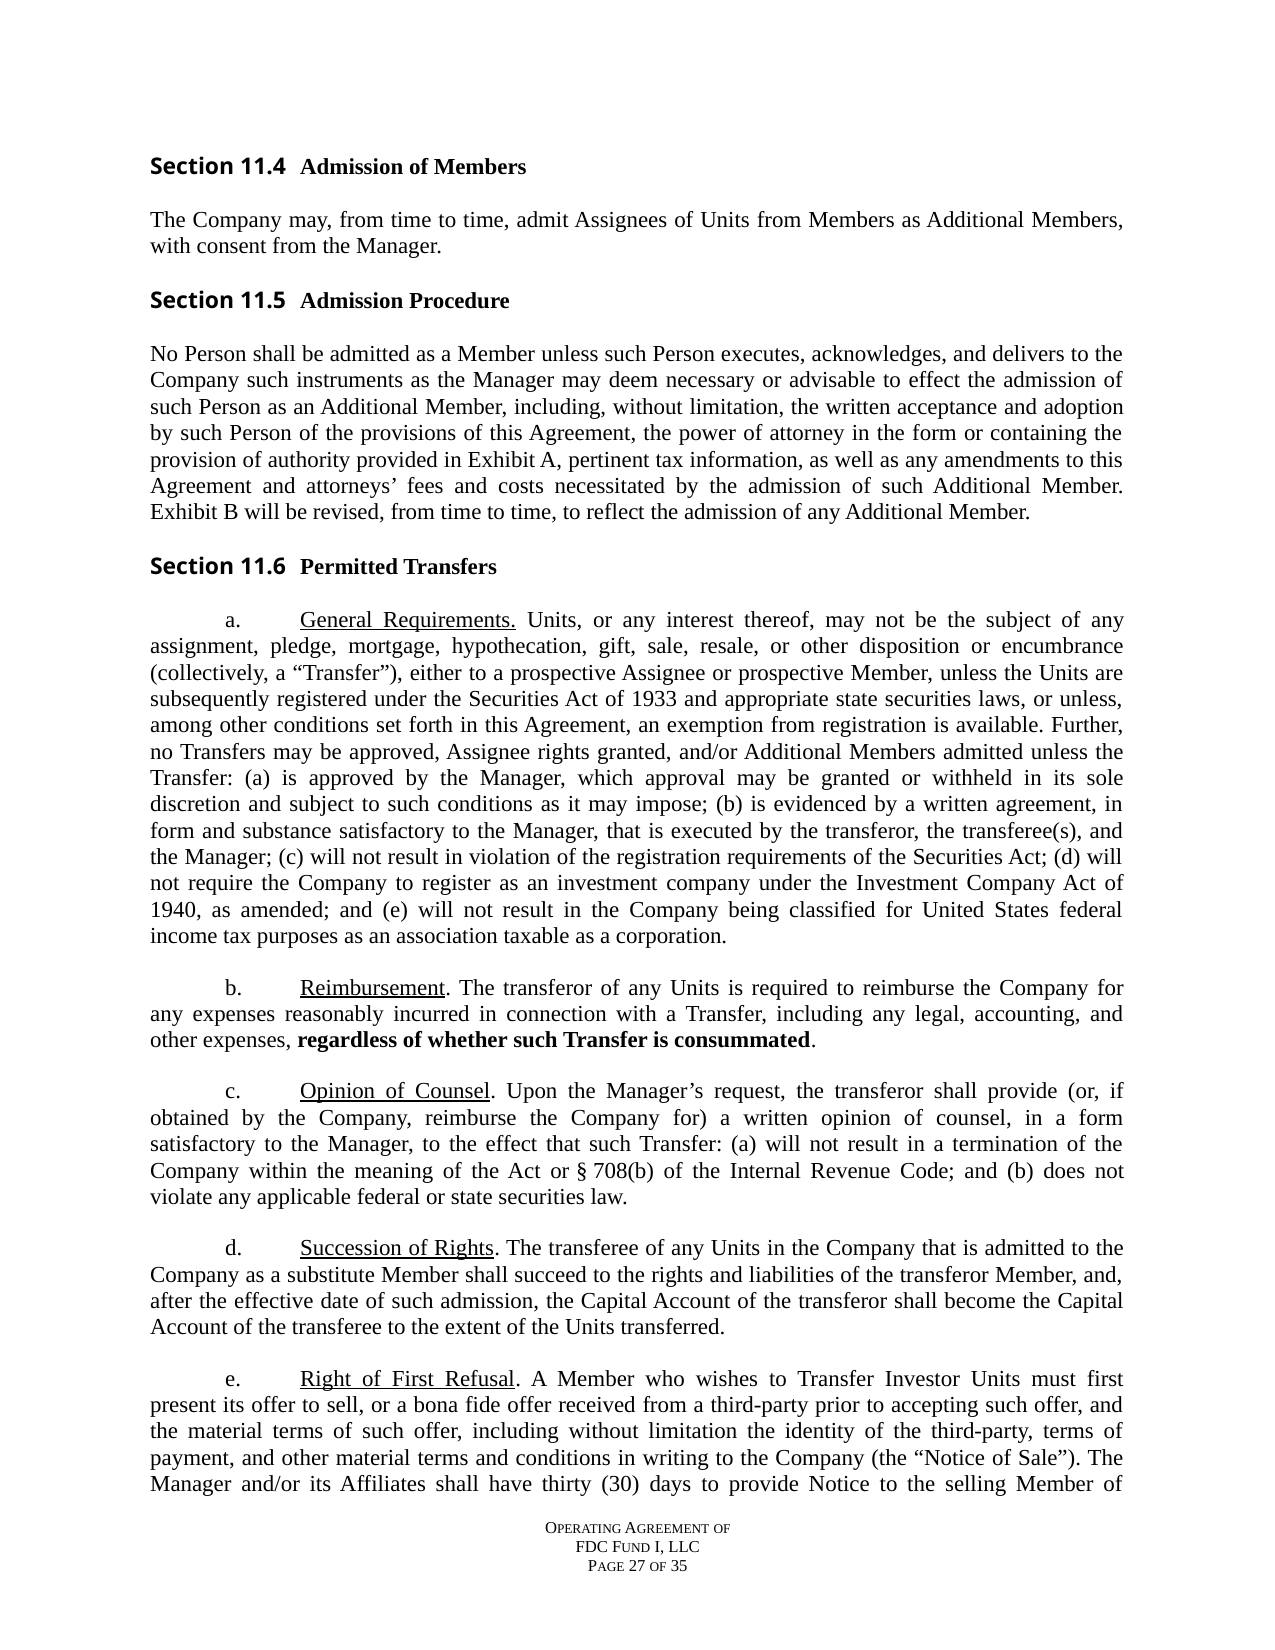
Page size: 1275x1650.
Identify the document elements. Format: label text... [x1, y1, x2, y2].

list General Requirements. Units, or any interest thereof, may not be the subject of any assignment, pledge, mortgage, hypothecation, gift, sale, resale, or other disposition or encumbrance (collectively, a “Transfer”), either to a prospective Assignee or prospective Member, unless the Units are subsequently registered under the Securities Act of 1933 and appropriate state securities laws, or unless, among other conditions set forth in this Agreement, an exemption from registration is available. Further, no Transfers may be approved, Assignee rights granted, and/or Additional Members admitted unless the Transfer: (a) is approved by the Manager, which approval may be granted or withheld in its sole discretion and subject to such conditions as it may impose; (b) is evidenced by a written agreement, in form and substance satisfactory to the Manager, that is executed by the transferor, the transferee(s), and the Manager; (c) will not result in violation of the registration requirements of the Securities Act; (d) will not require the Company to register as an investment company under the Investment Company Act of 1940, as amended; and (e) will not result in the Company being classified for United States federal income tax purposes as an association taxable as a corporation. [150, 606, 1125, 948]
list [150, 1365, 1125, 1497]
list Opinion of Counsel. Upon the Manager’s request, the transferor shall provide (or, if obtained by the Company, reimburse the Company for) a written opinion of counsel, in a form satisfactory to the Manager, to the effect that such Transfer: (a) will not result in a termination of the Company within the meaning of the Act or § 708(b) of the Internal Revenue Code; and (b) does not violate any applicable federal or state securities law. [150, 1078, 1125, 1209]
list Reimbursement. The transferor of any Units is required to reimburse the Company for any expenses reasonably incurred in connection with a Transfer, including any legal, accounting, and other expenses, regardless of whether such Transfer is consummated. [150, 973, 1125, 1053]
text No Person shall be admitted as a Member unless such Person executes, acknowledges, and delivers to the Company such instruments as the Manager may deem necessary or advisable to effect the admission of such Person as an Additional Member, including, without limitation, the written acceptance and adoption by such Person of the provisions of this Agreement, the power of attorney in the form or containing the provision of authority provided in Exhibit A, pertinent tax information, as well as any amendments to this Agreement and attorneys’ fees and costs necessitated by the admission of such Additional Member. Exhibit B will be revised, from time to time, to reflect the admission of any Additional Member. [150, 340, 1125, 525]
list Succession of Rights. The transferee of any Units in the Company that is admitted to the Company as a substitute Member shall succeed to the rights and liabilities of the transferor Member, and, after the effective date of such admission, the Capital Account of the transferor shall become the Capital Account of the transferee to the extent of the Units transferred. [150, 1234, 1125, 1340]
subtitle Admission of Members [150, 150, 1125, 181]
subtitle Permitted Transfers [150, 550, 1125, 581]
subtitle Admission Procedure [150, 284, 1125, 315]
text The Company may, from time to time, admit Assignees of Units from Members as Additional Members, with consent from the Manager. [150, 206, 1125, 259]
